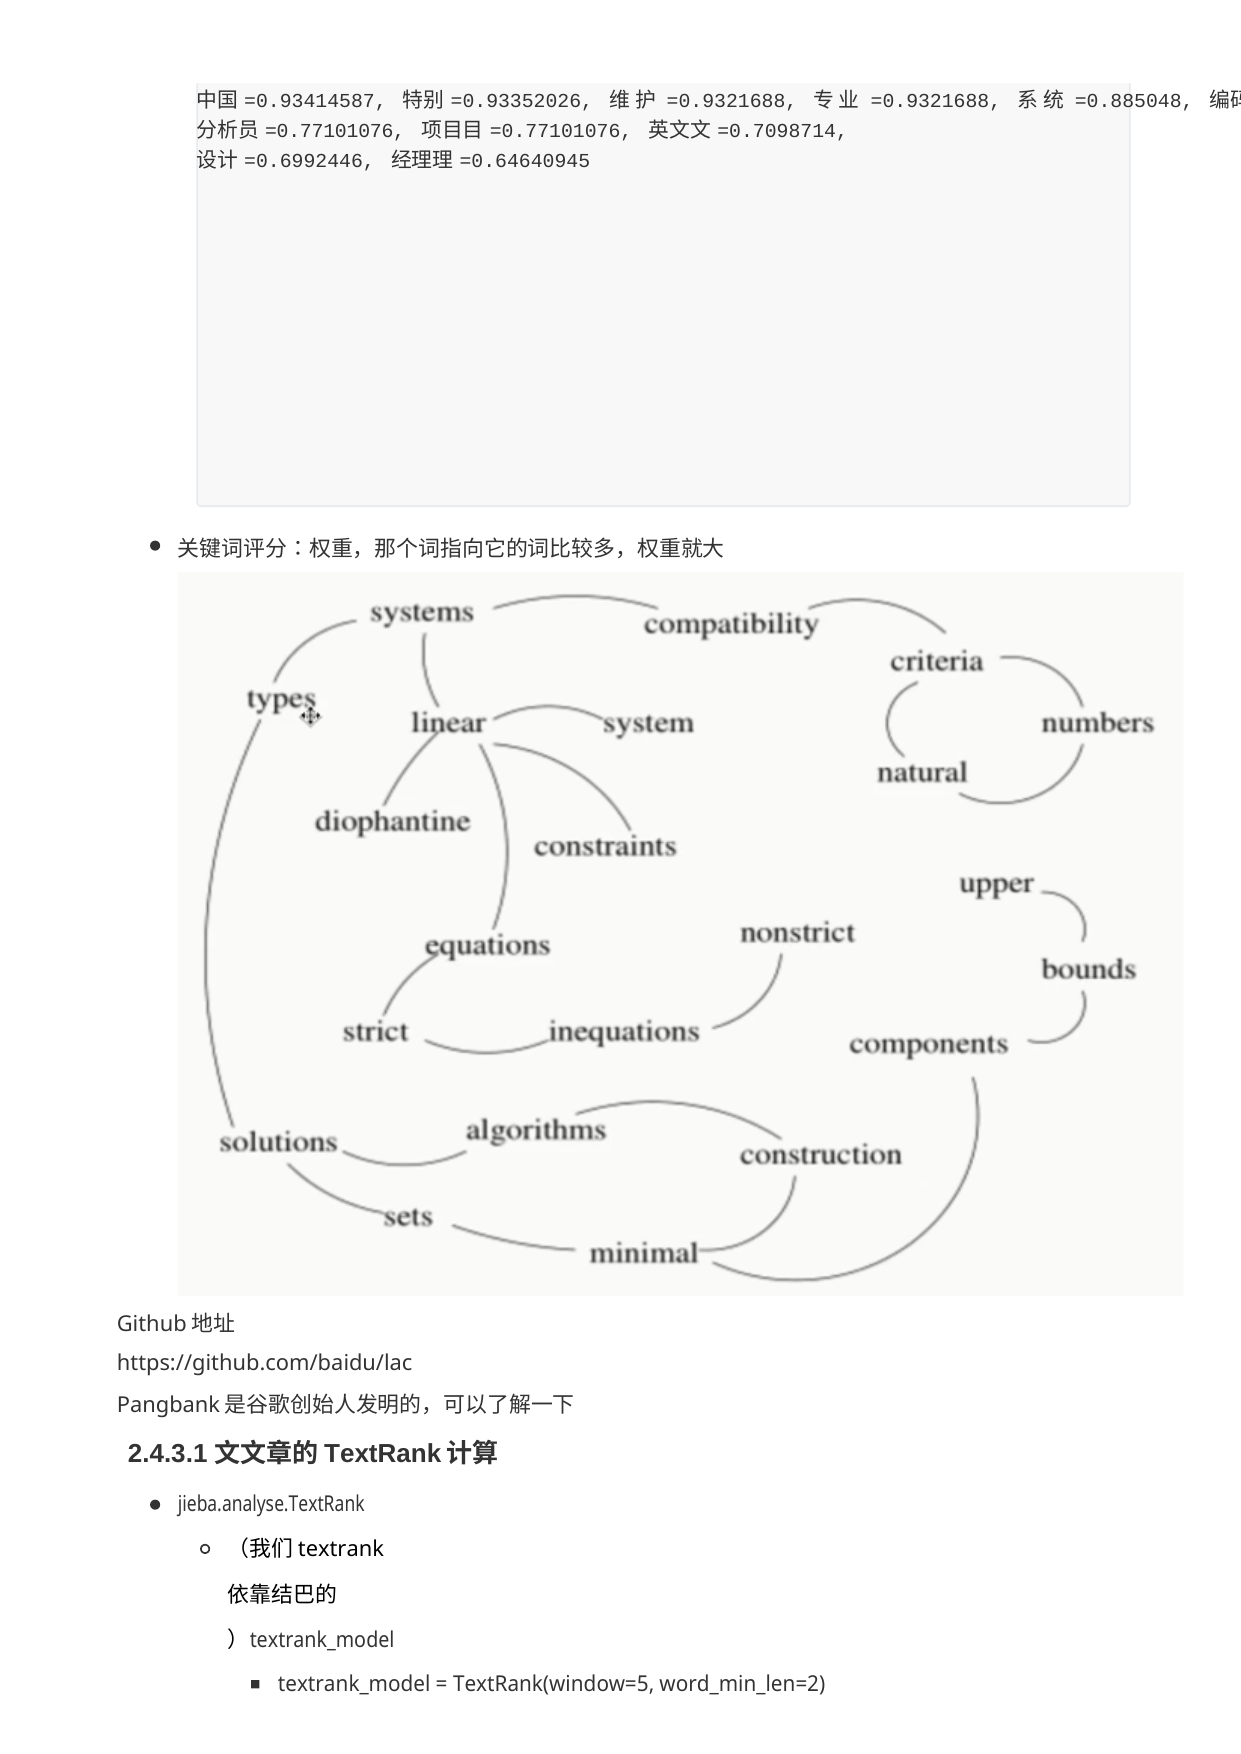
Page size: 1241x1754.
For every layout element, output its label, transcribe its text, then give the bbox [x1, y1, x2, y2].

text Pangbank是谷歌创始人发明的，可以了解一下 [117, 1387, 1123, 1418]
picture [177, 572, 1184, 1296]
text Github地址 [117, 1306, 1123, 1337]
text jieba.analyse.TextRank （我们textrank依靠结巴的）textrank_model [178, 1488, 405, 1654]
text textrank_model = TextRank(window=5, word_min_len=2) [278, 1668, 1123, 1697]
subtitle 2.4.3.1 ⽂文章的TextRank计算 [128, 1435, 1123, 1470]
text https://github.com/baidu/lac [117, 1347, 1123, 1377]
text 关键词评分：权重，那个词指向它的词比较多，权重就大 [178, 531, 1123, 563]
